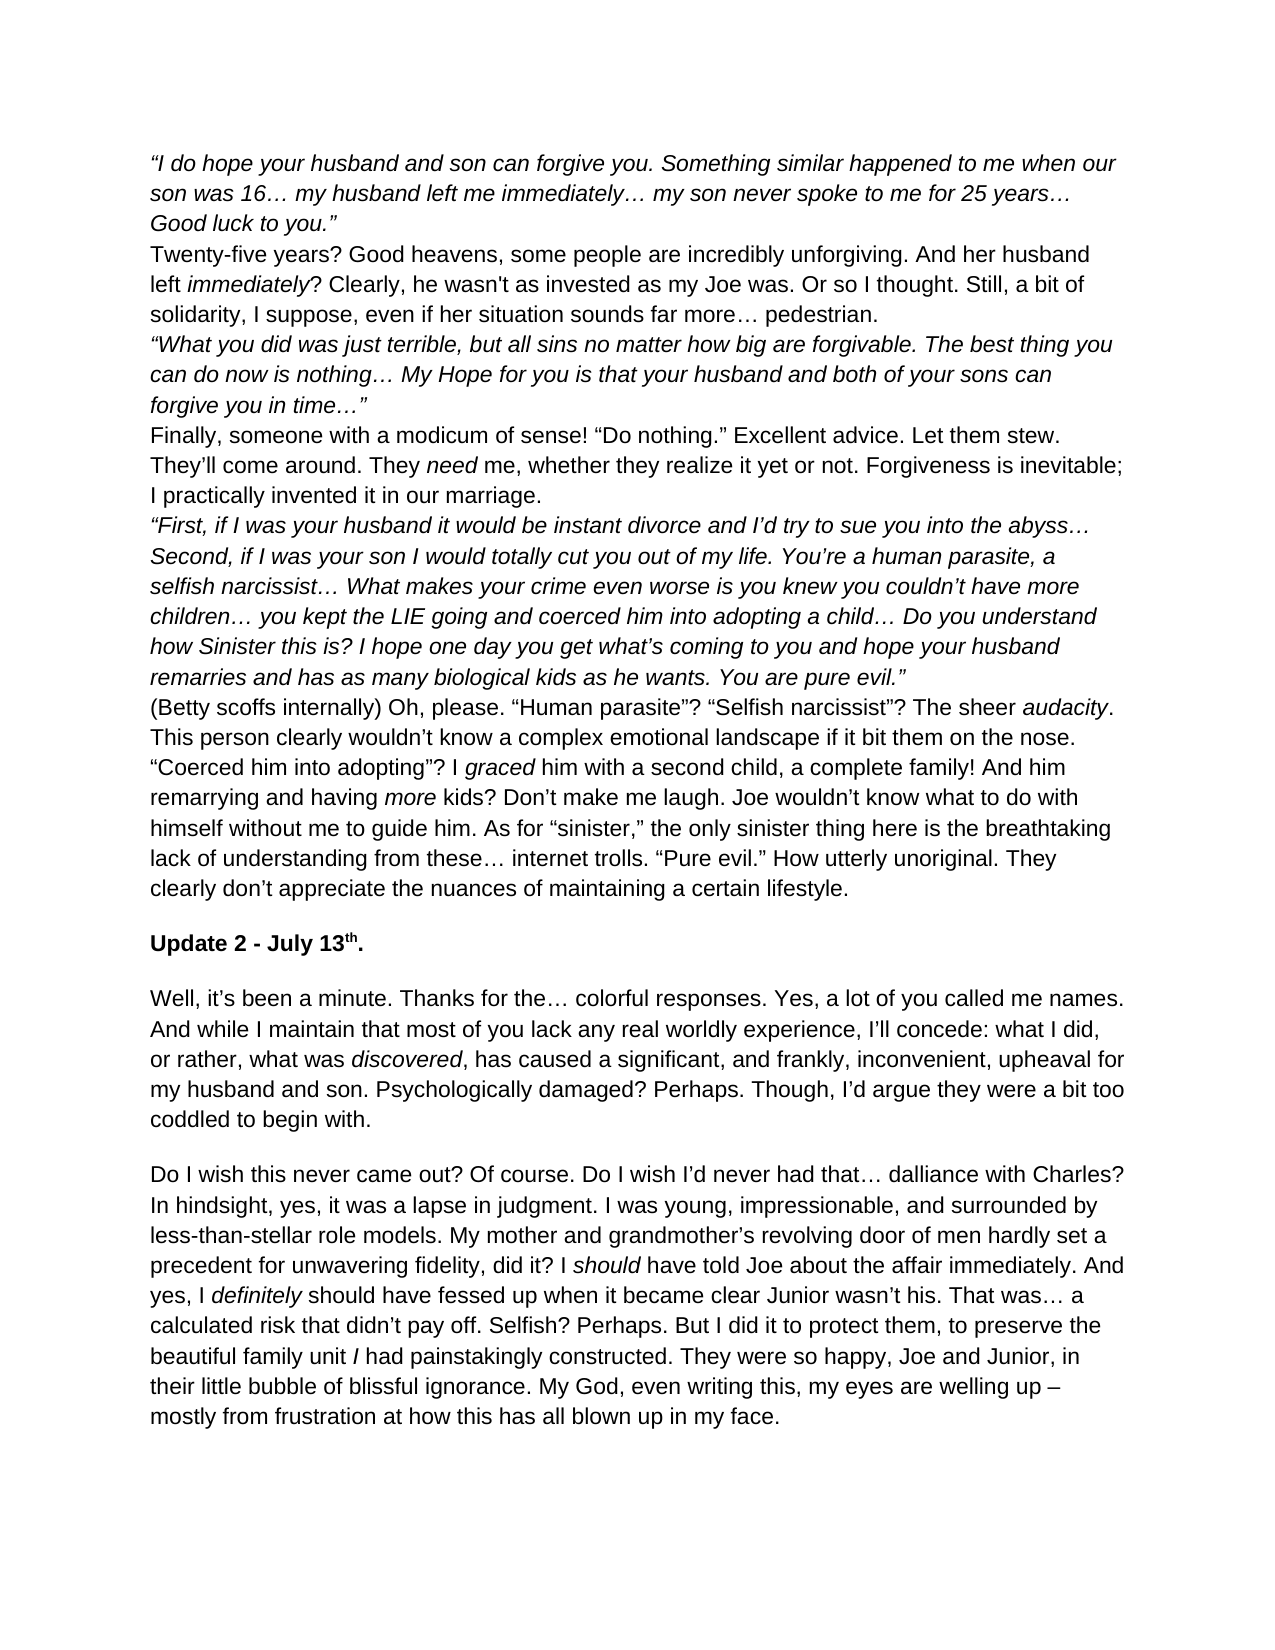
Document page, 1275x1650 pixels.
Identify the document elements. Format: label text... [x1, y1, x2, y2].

text “First, if I was your husband it would be instant divorce and I’d try to sue you into the abyss… Second, if I was your son I would totally cut you out of my life. You’re a human parasite, a selfish narcissist… What makes your crime even worse is you knew you couldn’t have more children… you kept the LIE going and coerced him into adopting a child… Do you understand how Sinister this is? I hope one day you get what’s coming to you and hope your husband remarries and has as many biological kids as he wants. You are pure evil.” (Betty scoffs internally) Oh, please. “Human parasite”? “Selfish narcissist”? The sheer audacity. This person clearly wouldn’t know a complex emotional landscape if it bit them on the nose. “Coerced him into adopting”? I graced him with a second child, a complete family! And him remarrying and having more kids? Don’t make me laugh. Joe wouldn’t know what to do with himself without me to guide him. As for “sinister,” the only sinister thing here is the breathtaking lack of understanding from these… internet trolls. “Pure evil.” How utterly unoriginal. They clearly don’t appreciate the nuances of maintaining a certain lifestyle. [150, 512, 1125, 901]
text Update 2 - July 13th. [150, 930, 1125, 957]
text “What you did was just terrible, but all sins no matter how big are forgivable. The best thing you can do now is nothing… My Hope for you is that your husband and both of your sons can forgive you in time…” Finally, someone with a modicum of sense! “Do nothing.” Excellent advice. Let them stew. They’ll come around. They need me, whether they realize it yet or not. Forgiveness is inevitable; I practically invented it in our marriage. [150, 331, 1125, 509]
text Well, it’s been a minute. Thanks for the… colorful responses. Yes, a lot of you called me names. And while I maintain that most of you lack any real worldly experience, I’ll concede: what I did, or rather, what was discovered, has caused a significant, and frankly, inconvenient, upheaval for my husband and son. Psychologically damaged? Perhaps. Though, I’d argue they were a bit too coddled to begin with. [150, 985, 1125, 1133]
text “I do hope your husband and son can forgive you. Something similar happened to me when our son was 16… my husband left me immediately… my son never spoke to me for 25 years… Good luck to you.” Twenty-five years? Good heavens, some people are incredibly unforgiving. And her husband left immediately? Clearly, he wasn't as invested as my Joe was. Or so I thought. Still, a bit of solidarity, I suppose, even if her situation sounds far more… pedestrian. [150, 150, 1125, 327]
text Do I wish this never came out? Of course. Do I wish I’d never had that… dalliance with Charles? In hindsight, yes, it was a lapse in judgment. I was young, impressionable, and surrounded by less-than-stellar role models. My mother and grandmother’s revolving door of men hardly set a precedent for unwavering fidelity, did it? I should have told Joe about the affair immediately. And yes, I definitely should have fessed up when it became clear Junior wasn’t his. That was… a calculated risk that didn’t pay off. Selfish? Perhaps. But I did it to protect them, to preserve the beautiful family unit I had painstakingly constructed. They were so happy, Joe and Junior, in their little bubble of blissful ignorance. My God, even writing this, my eyes are welling up – mostly from frustration at how this has all blown up in my face. [150, 1161, 1125, 1429]
